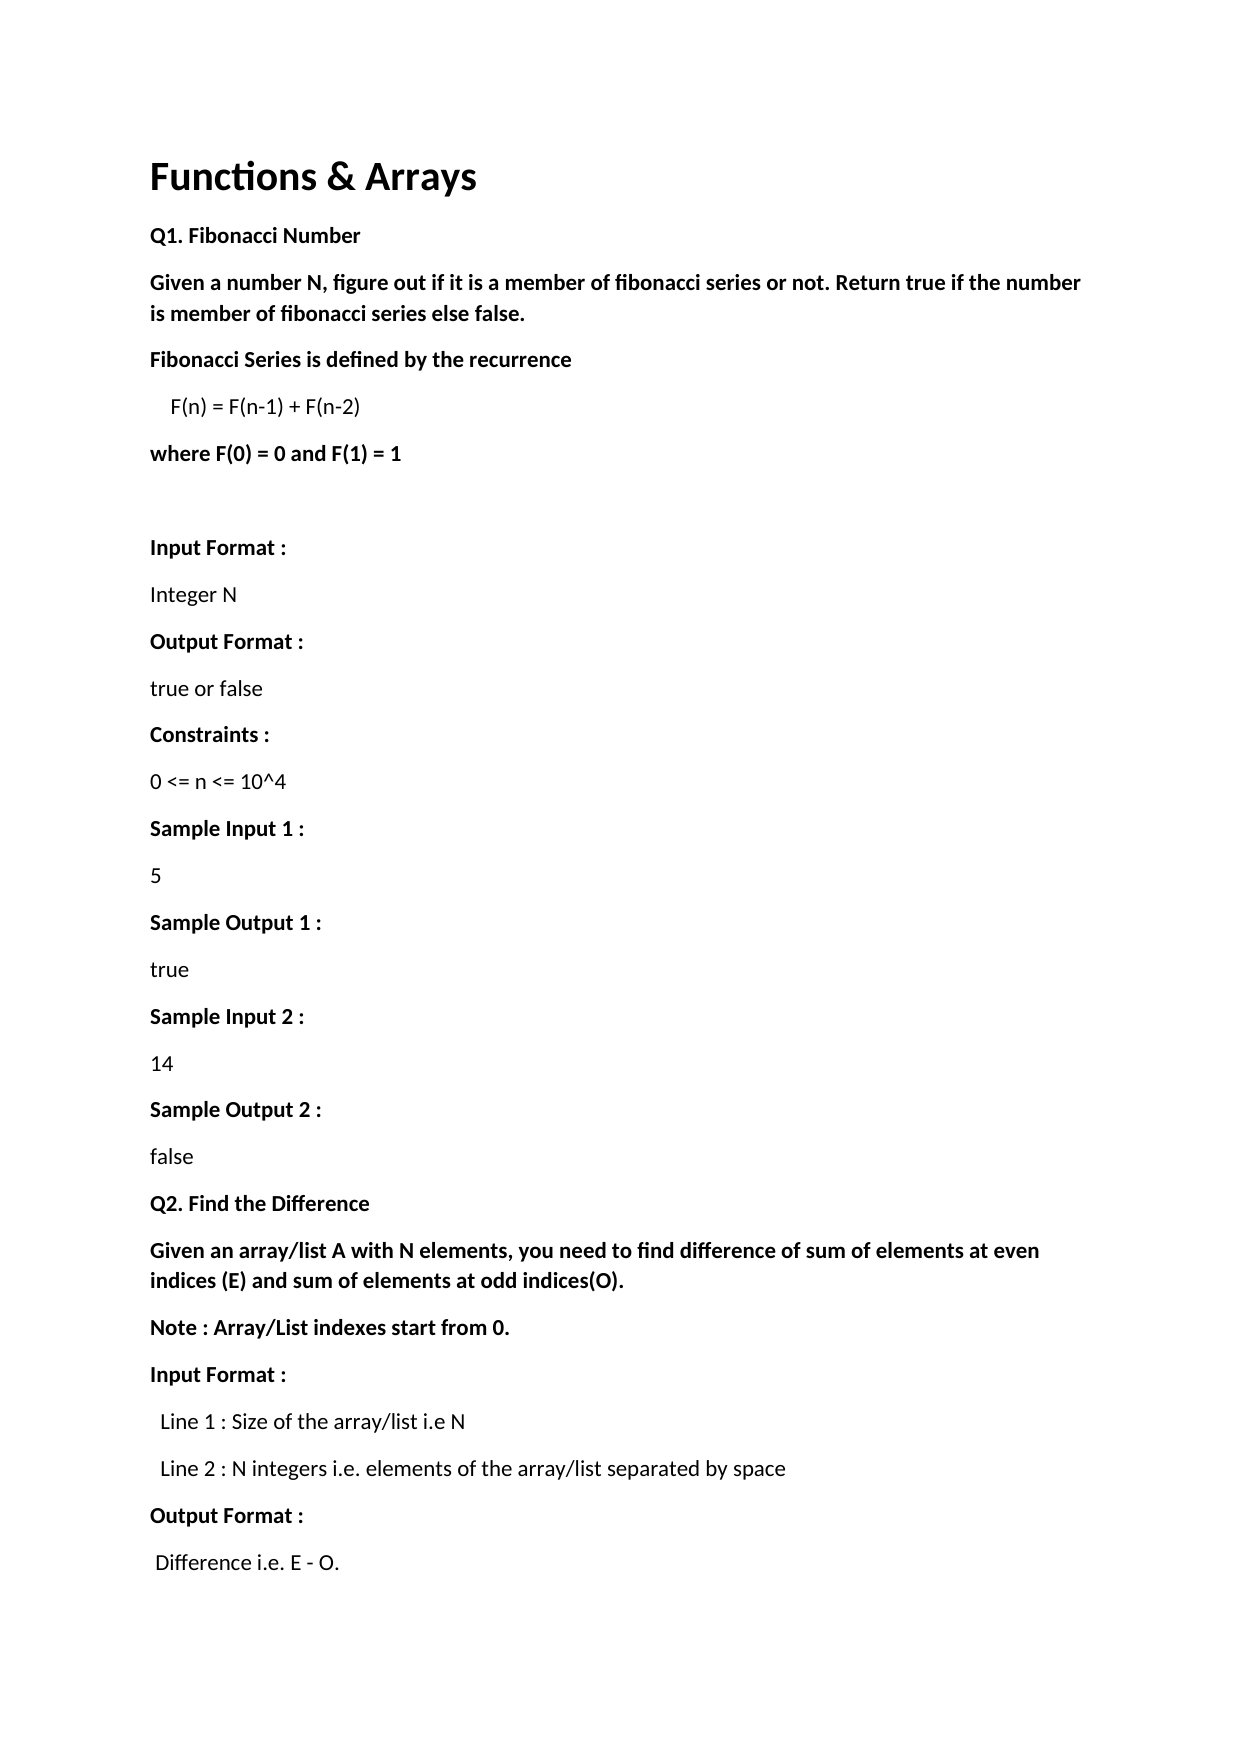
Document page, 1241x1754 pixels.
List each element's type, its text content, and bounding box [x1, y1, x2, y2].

text Q2. Find the Difference [150, 1189, 1090, 1217]
text Line 2 : N integers i.e. elements of the array/list separated by space [150, 1454, 1090, 1482]
text Sample Output 1 : [150, 908, 1090, 936]
text Given a number N, figure out if it is a member of fibonacci series or not. Return true if the number is member of fibonacci series else false. [150, 268, 1090, 327]
text Sample Input 1 : [150, 814, 1090, 842]
text Integer N [150, 580, 1090, 608]
text Output Format : [150, 627, 1090, 655]
text Line 1 : Size of the array/list i.e N [150, 1407, 1090, 1435]
text Fibonacci Series is defined by the recurrence [150, 346, 1090, 373]
text Functions & Arrays [150, 150, 1090, 201]
text F(n) = F(n-1) + F(n-2) [150, 392, 1090, 420]
text Input Format : [150, 533, 1090, 561]
text Output Format : [150, 1501, 1090, 1529]
text Difference i.e. E - O. [150, 1548, 1090, 1576]
text 0 <= n <= 10^4 [150, 767, 1090, 795]
text true [150, 955, 1090, 983]
text Input Format : [150, 1360, 1090, 1388]
text true or false [150, 674, 1090, 702]
text Sample Output 2 : [150, 1096, 1090, 1123]
text where F(0) = 0 and F(1) = 1 [150, 439, 1090, 467]
text 14 [150, 1049, 1090, 1077]
text false [150, 1142, 1090, 1170]
text Q1. Fibonacci Number [150, 222, 1090, 249]
text 5 [150, 861, 1090, 889]
text Sample Input 2 : [150, 1002, 1090, 1030]
text Given an array/list A with N elements, you need to find difference of sum of elements at even indices (E) and sum of elements at odd indices(O). [150, 1236, 1090, 1294]
text Constraints : [150, 721, 1090, 748]
text Note : Array/List indexes start from 0. [150, 1313, 1090, 1341]
